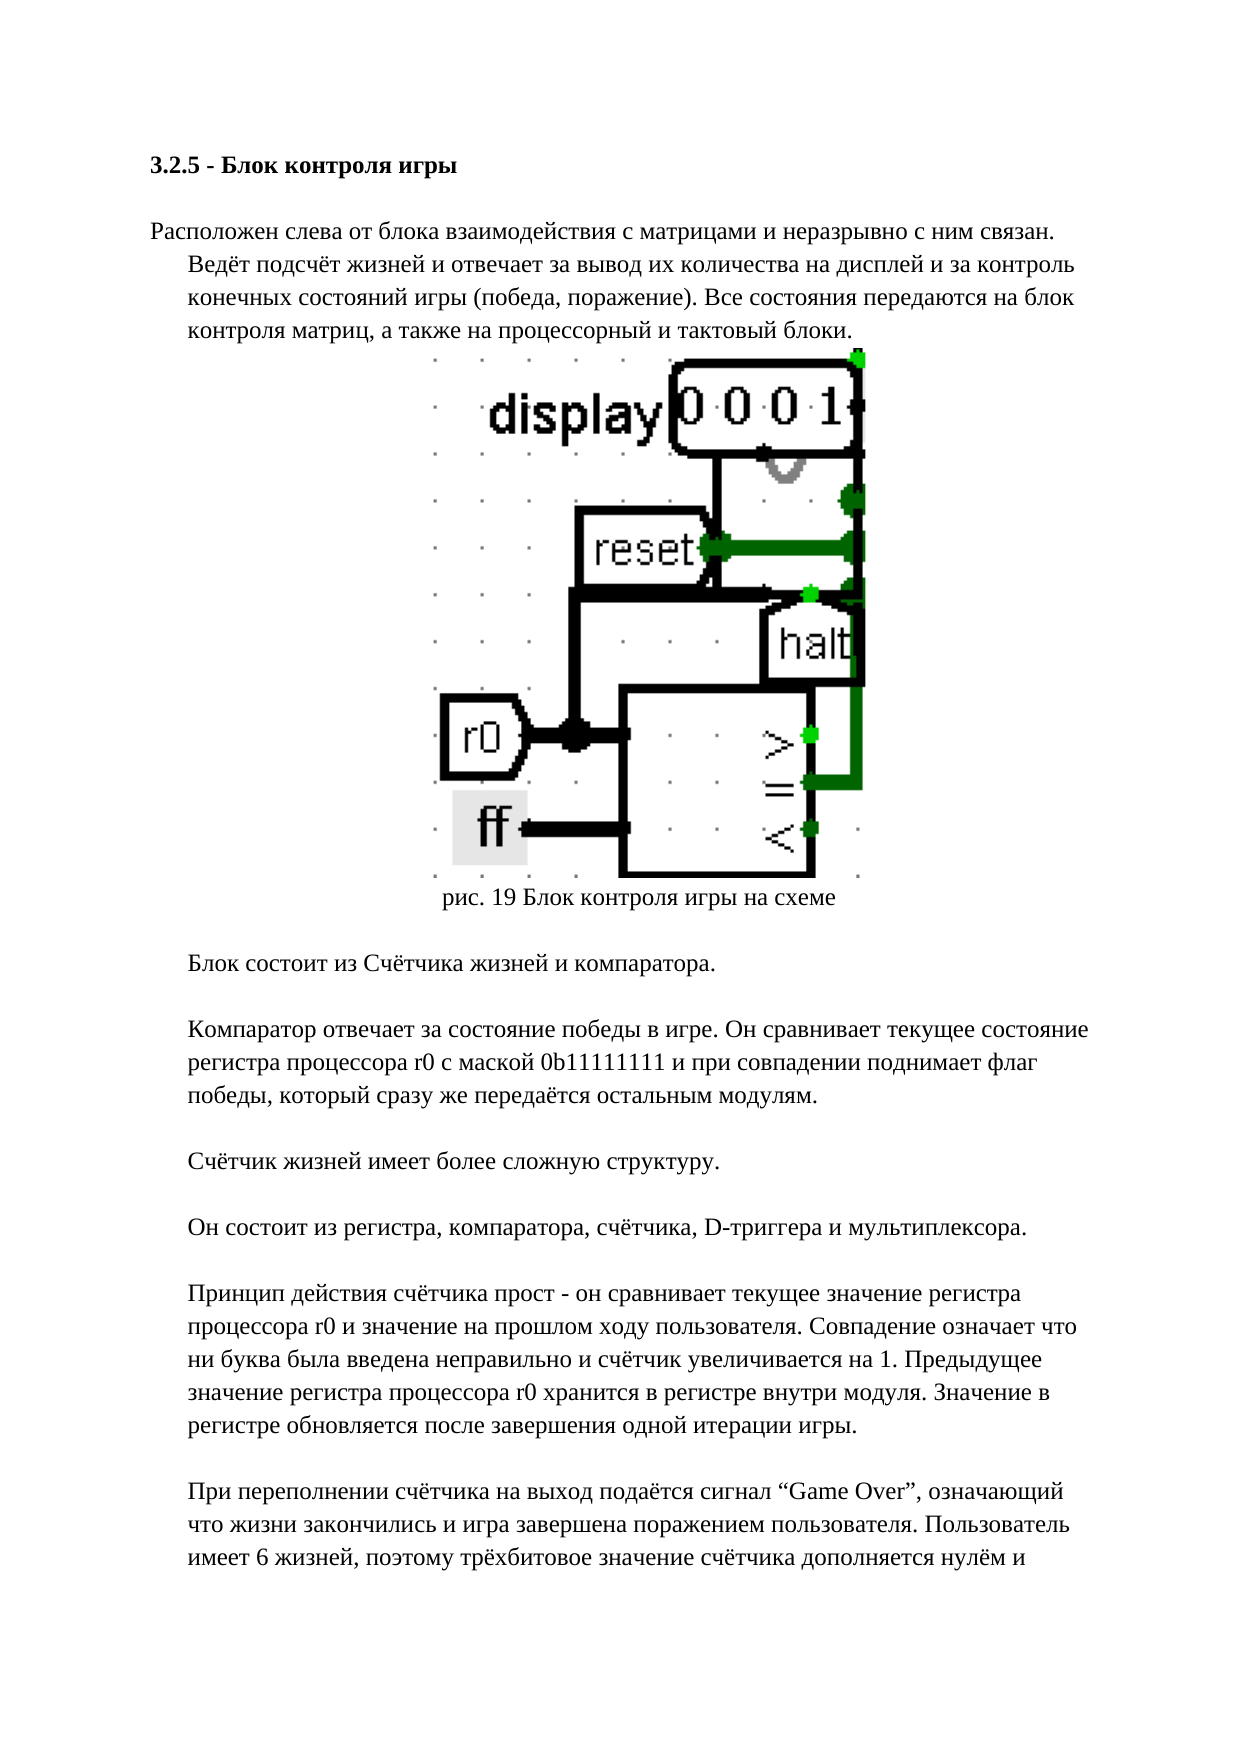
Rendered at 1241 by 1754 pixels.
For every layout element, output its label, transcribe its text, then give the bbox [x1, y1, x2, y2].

picture [412, 348, 866, 878]
text Он состоит из регистра, компаратора, счётчика, D-триггера и мультиплексора. [187, 1212, 1090, 1241]
text Блок состоит из Счётчика жизней и компаратора. [187, 948, 1090, 977]
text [187, 1476, 1090, 1571]
text Расположен слева от блока взаимодействия с матрицами и неразрывно с ним связан. [150, 216, 1090, 245]
text Ведёт подсчёт жизней и отвечает за вывод их количества на дисплей и за контроль конечных состояний игры (победа, поражение). Все состояния передаются на блок контроля матриц, а также на процессорный и тактовый блоки. [187, 249, 1090, 344]
text Счётчик жизней имеет более сложную структуру. [187, 1146, 1090, 1175]
subtitle 3.2.5 - Блок контроля игры [150, 150, 1090, 179]
text Принцип действия счётчика прост - он сравнивает текущее значение регистра процессора r0 и значение на прошлом ходу пользователя. Совпадение означает что ни буква была введена неправильно и счётчик увеличивается на 1. Предыдущее значение регистра процессора r0 хранится в регистре внутри модуля. Значение в регистре обновляется после завершения одной итерации игры. [187, 1278, 1090, 1439]
text Компаратор отвечает за состояние победы в игре. Он сравнивает текущее состояние регистра процессора r0 с маской 0b11111111 и при совпадении поднимает флаг победы, который сразу же передаётся остальным модулям. [187, 1014, 1090, 1109]
